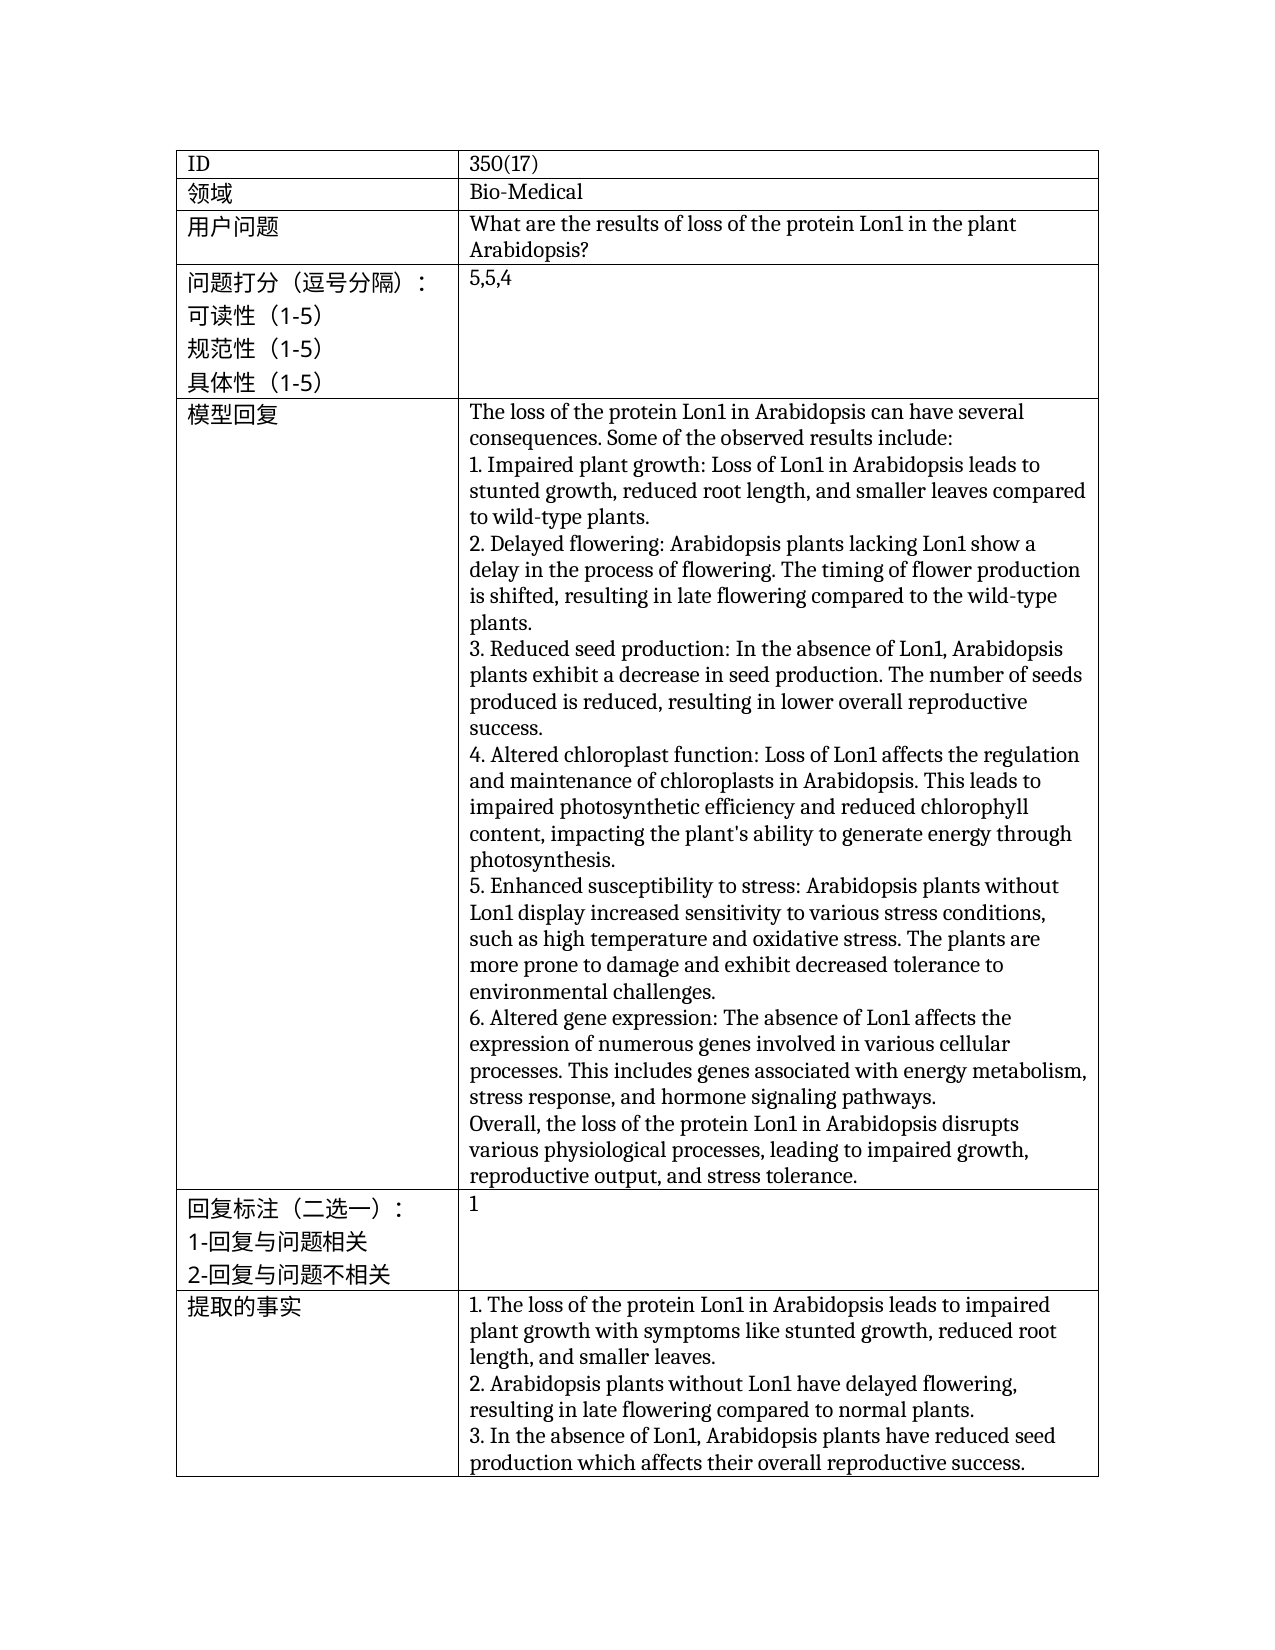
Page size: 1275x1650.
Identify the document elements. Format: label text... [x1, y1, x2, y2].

table_cell What are the results of loss of the protein Lon1 in the plant Arabidopsis? [459, 211, 1098, 263]
table_cell 5,5,4 [459, 265, 1098, 398]
table_cell 问题打分（逗号分隔）： 可读性（1-5） 规范性（1-5） 具体性（1-5） [177, 265, 458, 398]
table_cell 提取的事实 [177, 1291, 458, 1476]
table_header 350(17) [459, 151, 1098, 177]
table_cell Bio-Medical [459, 179, 1098, 210]
table_cell The loss of the protein Lon1 in Arabidopsis can have several consequences. Some of the observed results include: 1. Impaired plant growth: Loss of Lon1 in Arabidopsis leads to stunted growth, reduced root length, and smaller leaves compared to wild-type plants. 2. Delayed flowering: Arabidopsis plants lacking Lon1 show a delay in the process of flowering. The timing of flower production is shifted, resulting in late flowering compared to the wild-type plants. 3. Reduced seed production: In the absence of Lon1, Arabidopsis plants exhibit a decrease in seed production. The number of seeds produced is reduced, resulting in lower overall reproductive success. 4. Altered chloroplast function: Loss of Lon1 affects the regulation and maintenance of chloroplasts in Arabidopsis. This leads to impaired photosynthetic efficiency and reduced chlorophyll content, impacting the plant's ability to generate energy through photosynthesis. 5. Enhanced susceptibility to stress: Arabidopsis plants without Lon1 display increased sensitivity to various stress conditions, such as high temperature and oxidative stress. The plants are more prone to damage and exhibit decreased tolerance to environmental challenges. 6. Altered gene expression: The absence of Lon1 affects the expression of numerous genes involved in various cellular processes. This includes genes associated with energy metabolism, stress response, and hormone signaling pathways. Overall, the loss of the protein Lon1 in Arabidopsis disrupts various physiological processes, leading to impaired growth, reproductive output, and stress tolerance. [459, 399, 1098, 1189]
table_cell 1 [459, 1190, 1098, 1290]
table_cell 领域 [177, 179, 458, 210]
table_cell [459, 1291, 1098, 1476]
table_cell 模型回复 [177, 399, 458, 1189]
table_cell 回复标注（二选一）： 1-回复与问题相关 2-回复与问题不相关 [177, 1190, 458, 1290]
table_cell 用户问题 [177, 211, 458, 263]
table_header ID [177, 151, 458, 177]
